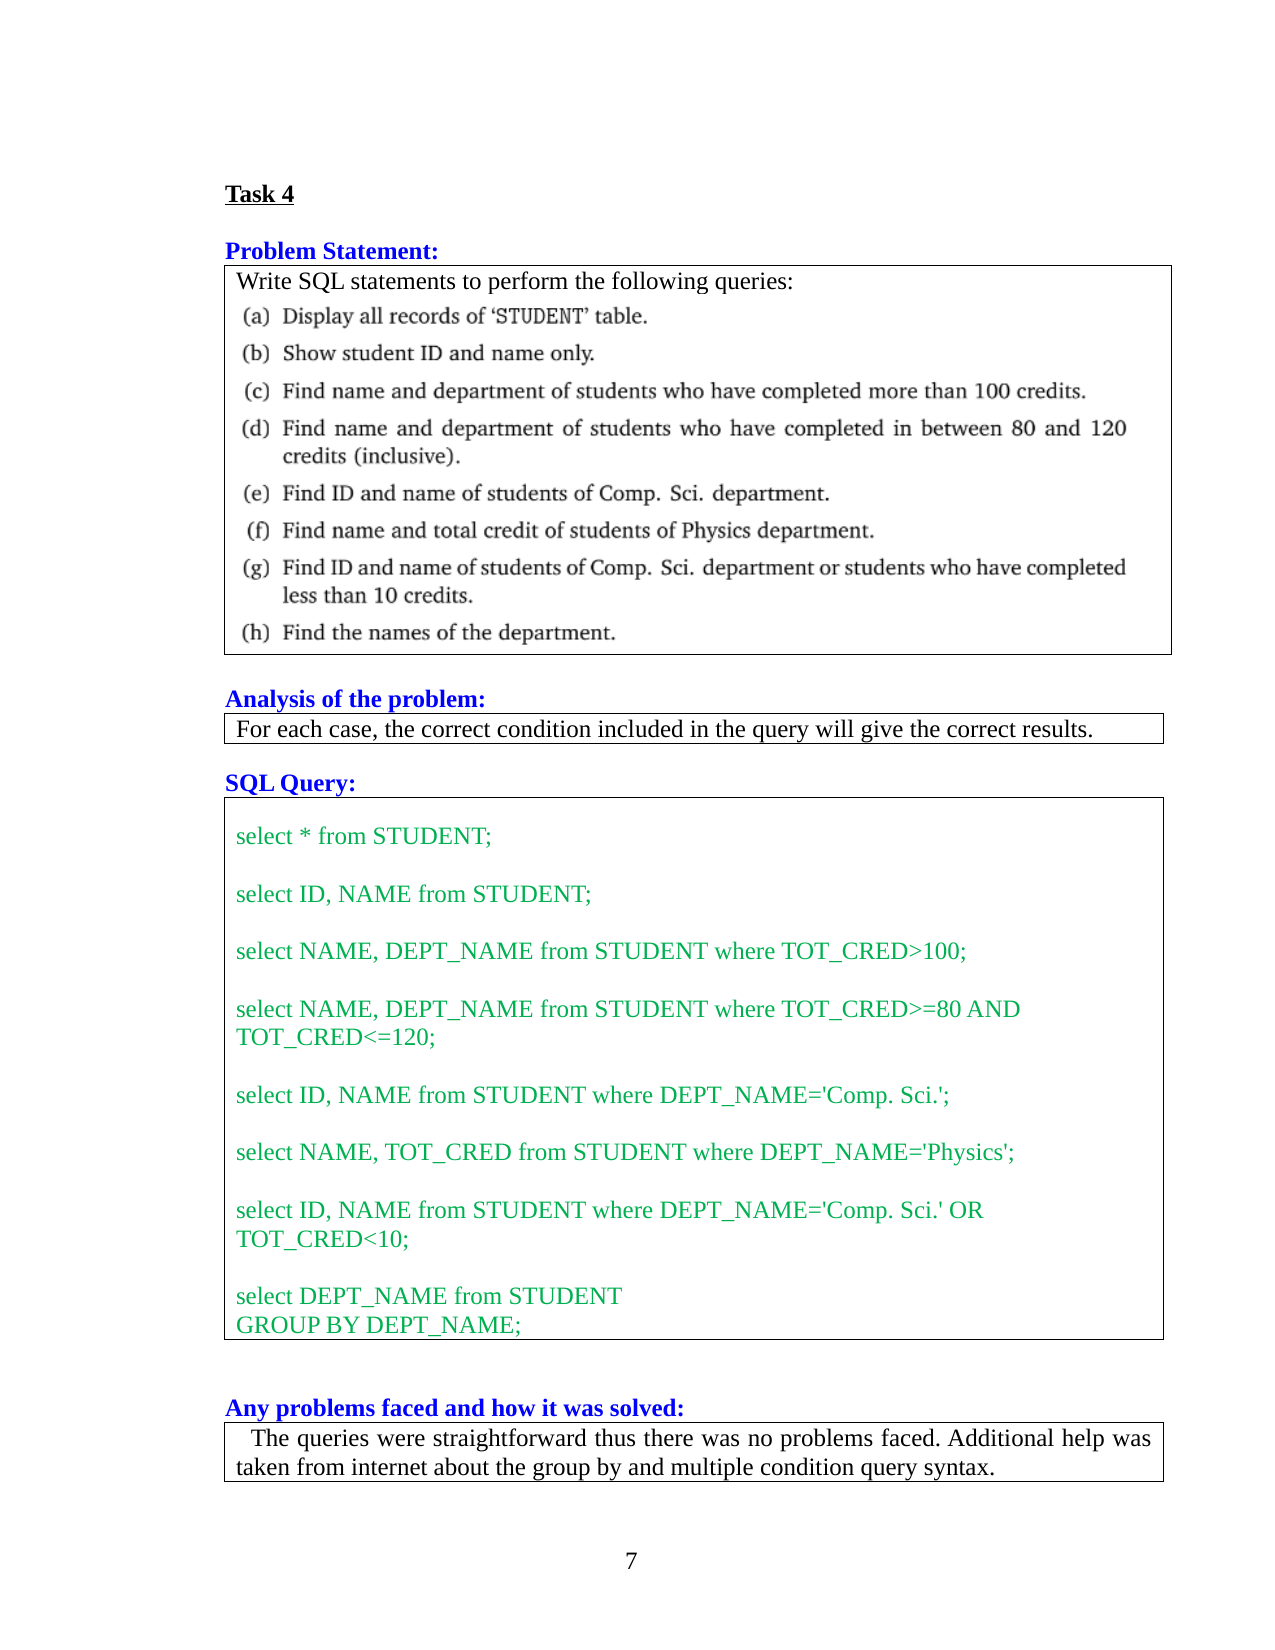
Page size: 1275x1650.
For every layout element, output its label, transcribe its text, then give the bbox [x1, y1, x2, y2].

table_header The queries were straightforward thus there was no problems faced. Additional help was taken from internet about the group by and multiple condition query syntax. [225, 1423, 1163, 1481]
picture [235, 294, 1159, 654]
text Task 4 [225, 179, 1087, 207]
text Analysis of the problem: [225, 684, 1087, 713]
text Any problems faced and how it was solved: [225, 1393, 1087, 1422]
table_header select * from STUDENT; select ID, NAME from STUDENT; select NAME, DEPT_NAME from STUDENT where TOT_CRED>100; select NAME, DEPT_NAME from STUDENT where TOT_CRED>=80 AND TOT_CRED<=120; select ID, NAME from STUDENT where DEPT_NAME='Comp. Sci.'; select NAME, TOT_CRED from STUDENT where DEPT_NAME='Physics'; select ID, NAME from STUDENT where DEPT_NAME='Comp. Sci.' OR TOT_CRED<10; select DEPT_NAME from STUDENT GROUP BY DEPT_NAME; [225, 798, 1163, 1339]
text Problem Statement: [225, 236, 1087, 265]
text SQL Query: [225, 768, 1087, 797]
table_header Write SQL statements to perform the following queries: [225, 266, 1171, 654]
table_header For each case, the correct condition included in the query will give the correct results. [225, 714, 1163, 742]
